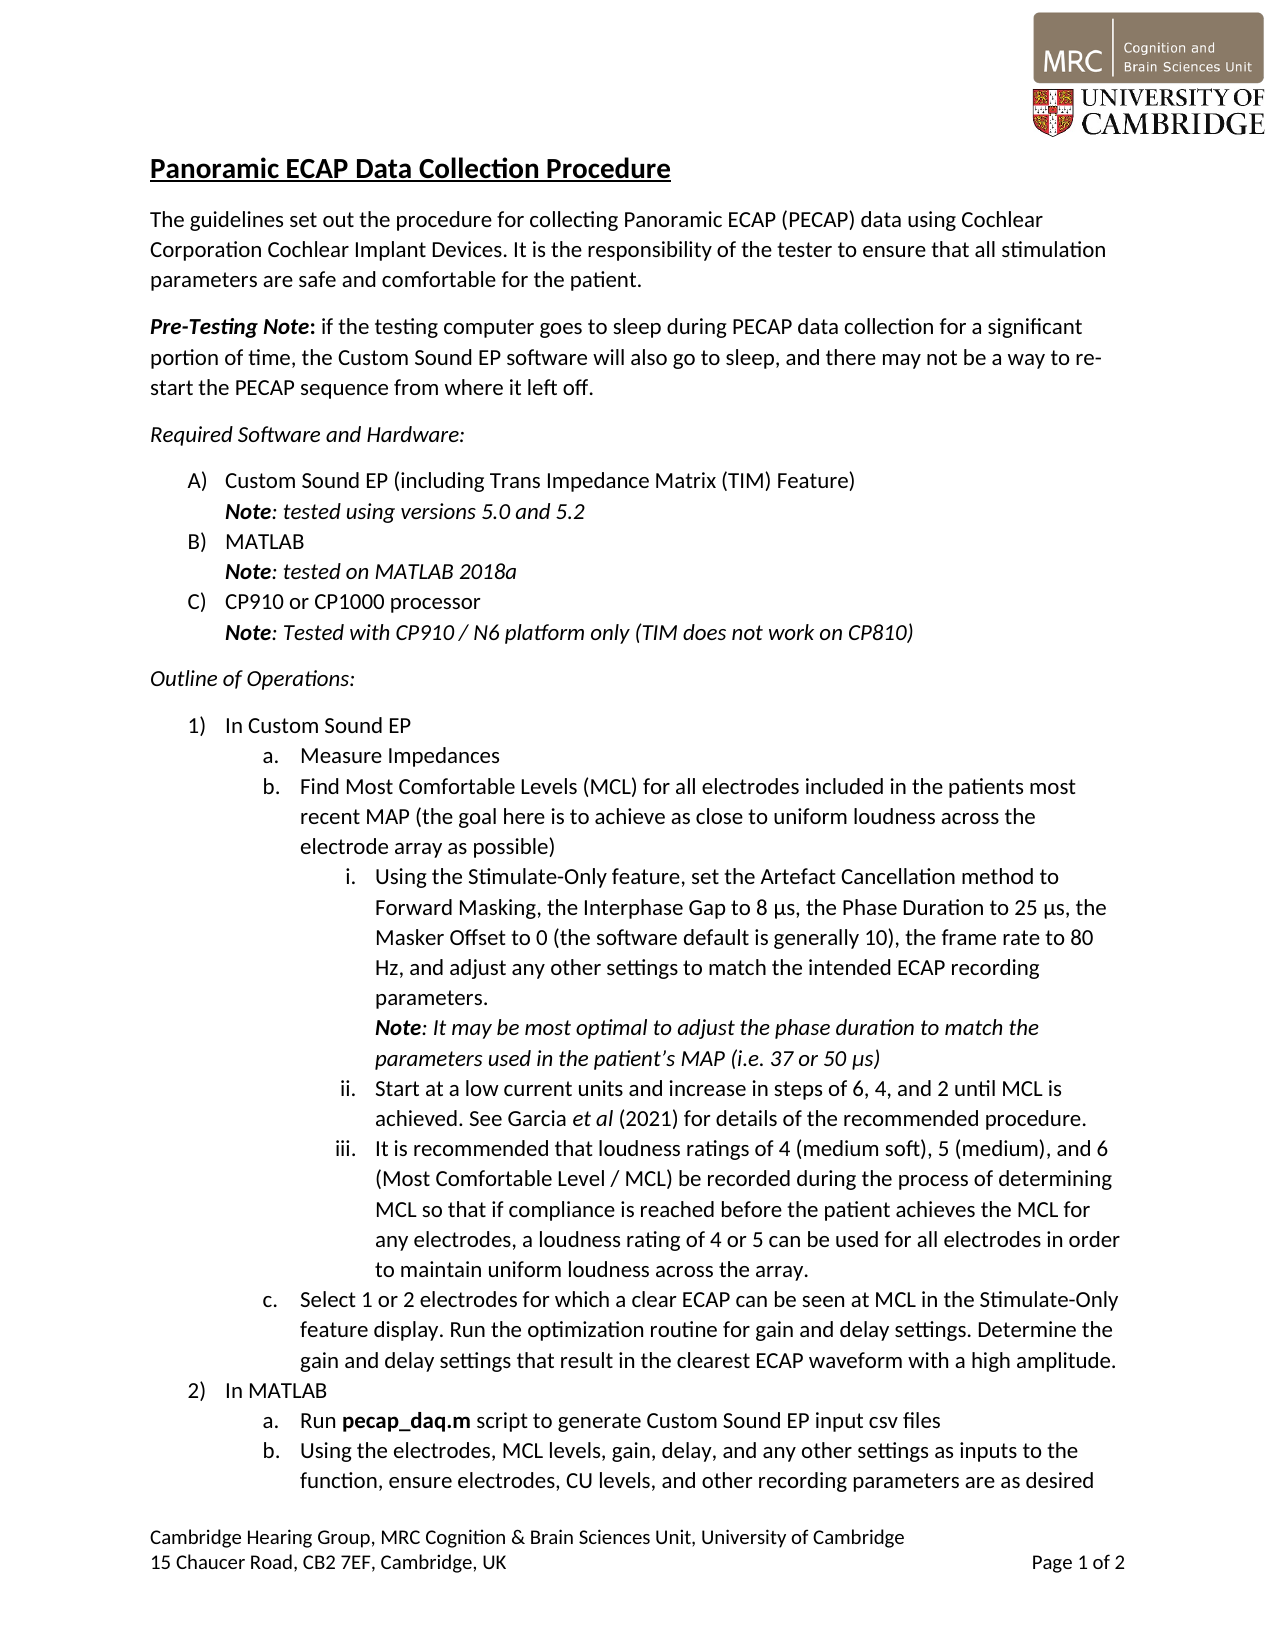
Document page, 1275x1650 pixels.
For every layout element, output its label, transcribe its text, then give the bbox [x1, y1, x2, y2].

list Find Most Comfortable Levels (MCL) for all electrodes included in the patients most recent MAP (the goal here is to achieve as close to uniform loudness across the electrode array as possible) [262, 772, 1125, 860]
list CP910 or CP1000 processor [187, 587, 1125, 615]
list Note: tested using versions 5.0 and 5.2 [225, 497, 1125, 525]
list In Custom Sound EP [187, 711, 1125, 739]
list Note: tested on MATLAB 2018a [225, 557, 1125, 585]
list In MATLAB [187, 1376, 1125, 1404]
list Select 1 or 2 electrodes for which a clear ECAP can be seen at MCL in the Stimulate-Only feature display. Run the optimization routine for gain and delay settings. Determine the gain and delay settings that result in the clearest ECAP waveform with a high amplitude. [262, 1285, 1125, 1374]
list Start at a low current units and increase in steps of 6, 4, and 2 until MCL is achieved. See Garcia et al for details of the recommended procedure. [356, 1074, 1125, 1132]
text Outline of Operations: [150, 664, 1125, 692]
text Pre-Testing Note: if the testing computer goes to sleep during PECAP data collection for a significant portion of time, the Custom Sound EP software will also go to sleep, and there may not be a way to re-start the PECAP sequence from where it left off. [150, 312, 1125, 401]
list Note: Tested with CP910 / N6 platform only (TIM does not work on CP810) [225, 618, 1125, 646]
text The guidelines set out the procedure for collecting Panoramic ECAP (PECAP) data using Cochlear Corporation Cochlear Implant Devices. It is the responsibility of the tester to ensure that all stimulation parameters are safe and comfortable for the patient. [150, 205, 1125, 293]
text Panoramic ECAP Data Collection Procedure [150, 150, 1125, 186]
list It is recommended that loudness ratings of 4 (medium soft), 5 (medium), and 6 (Most Comfortable Level / MCL) be recorded during the process of determining MCL so that if compliance is reached before the patient achieves the MCL for any electrodes, a loudness rating of 4 or 5 can be used for all electrodes in order to maintain uniform loudness across the array. [356, 1134, 1125, 1283]
list Using the electrodes, MCL levels, gain, delay, and any other settings as inputs to the function, ensure electrodes, CU levels, and other recording parameters are as desired [262, 1436, 1125, 1494]
list Using the Stimulate-Only feature, set the Artefact Cancellation method to Forward Masking, the Interphase Gap to 8 µs, the Phase Duration to 25 µs, the Masker Offset to 0 (the software default is generally 10), the frame rate to 80 Hz, and adjust any other settings to match the intended ECAP recording parameters. [356, 862, 1125, 1011]
text Required Software and Hardware: [150, 420, 1125, 448]
list Note: It may be most optimal to adjust the phase duration to match the parameters used in the patient’s MAP (i.e. 37 or 50 µs) [375, 1013, 1125, 1072]
list Run pecap_daq.m script to generate Custom Sound EP input csv files [262, 1406, 1125, 1434]
list MATLAB [187, 527, 1125, 555]
list Custom Sound EP (including Trans Impedance Matrix (TIM) Feature) [187, 467, 1125, 494]
list Measure Impedances [262, 742, 1125, 769]
picture [1026, 7, 1267, 137]
